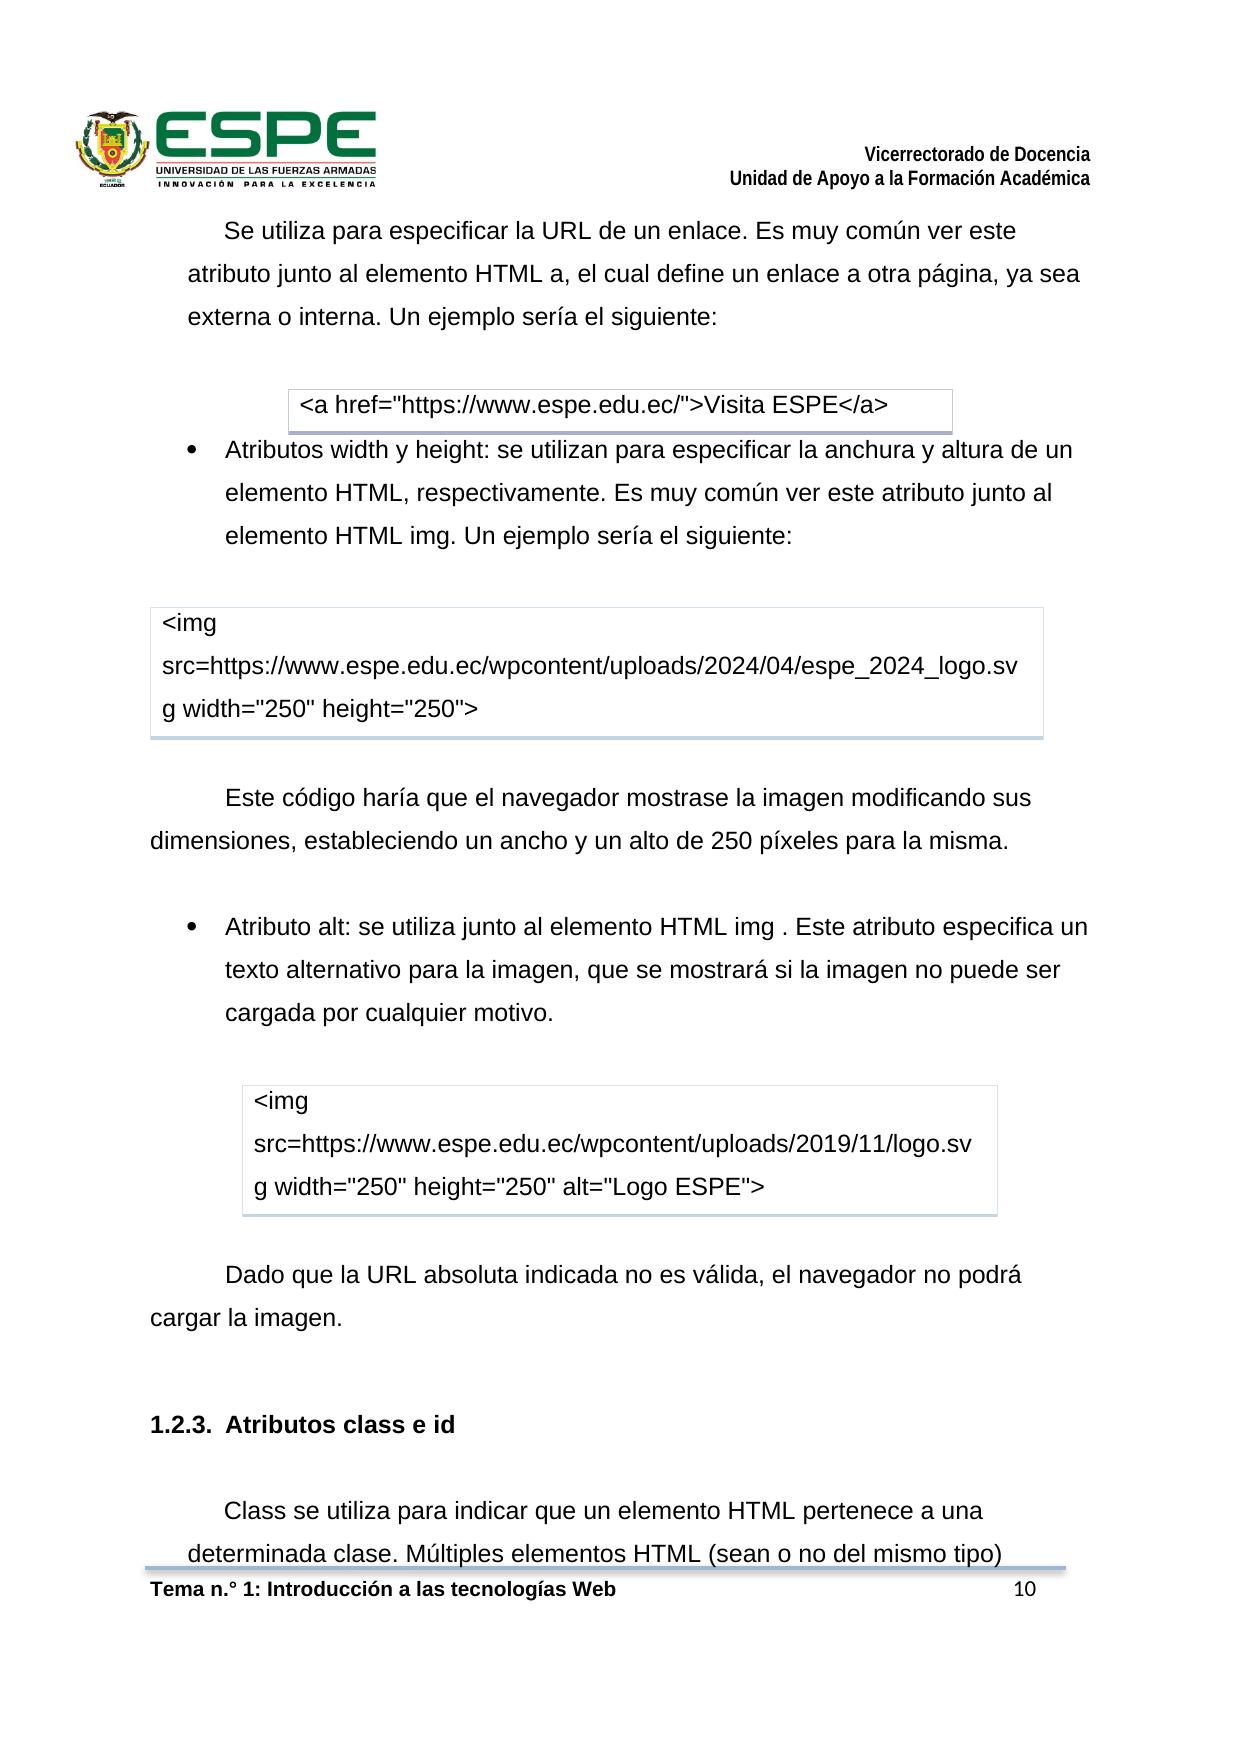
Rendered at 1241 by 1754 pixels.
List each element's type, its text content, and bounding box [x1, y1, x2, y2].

table_header <img src=https://www.espe.edu.ec/wpcontent/uploads/2019/11/logo.svg width="250" height="250" alt="Logo ESPE"> [243, 1086, 997, 1214]
subtitle Atributos class e id [150, 1410, 1090, 1439]
text Este código haría que el navegador mostrase la imagen modificando sus dimensiones, estableciendo un ancho y un alto de 250 píxeles para la misma. [150, 783, 1090, 854]
list Atributo alt: se utiliza junto al elemento HTML img . Este atributo especifica un texto alternativo para la imagen, que se mostrará si la imagen no puede ser cargada por cualquier motivo. [187, 912, 1090, 1027]
text Dado que la URL absoluta indicada no es válida, el navegador no podrá cargar la imagen. [150, 1260, 1090, 1332]
table_header <img src=https://www.espe.edu.ec/wpcontent/uploads/2024/04/espe_2024_logo.svg width="250" height="250"> [151, 608, 1043, 736]
table_header <a href="https://www.espe.edu.ec/">Visita ESPE</a> [289, 390, 952, 431]
text Se utiliza para especificar la URL de un enlace. Es muy común ver este atributo junto al elemento HTML a, el cual define un enlace a otra página, ya sea externa o interna. Un ejemplo sería el siguiente: [187, 216, 1090, 331]
list Atributos width y height: se utilizan para especificar la anchura y altura de un elemento HTML, respectivamente. Es muy común ver este atributo junto al elemento HTML img. Un ejemplo sería el siguiente: [187, 434, 1090, 550]
picture [75, 111, 376, 187]
